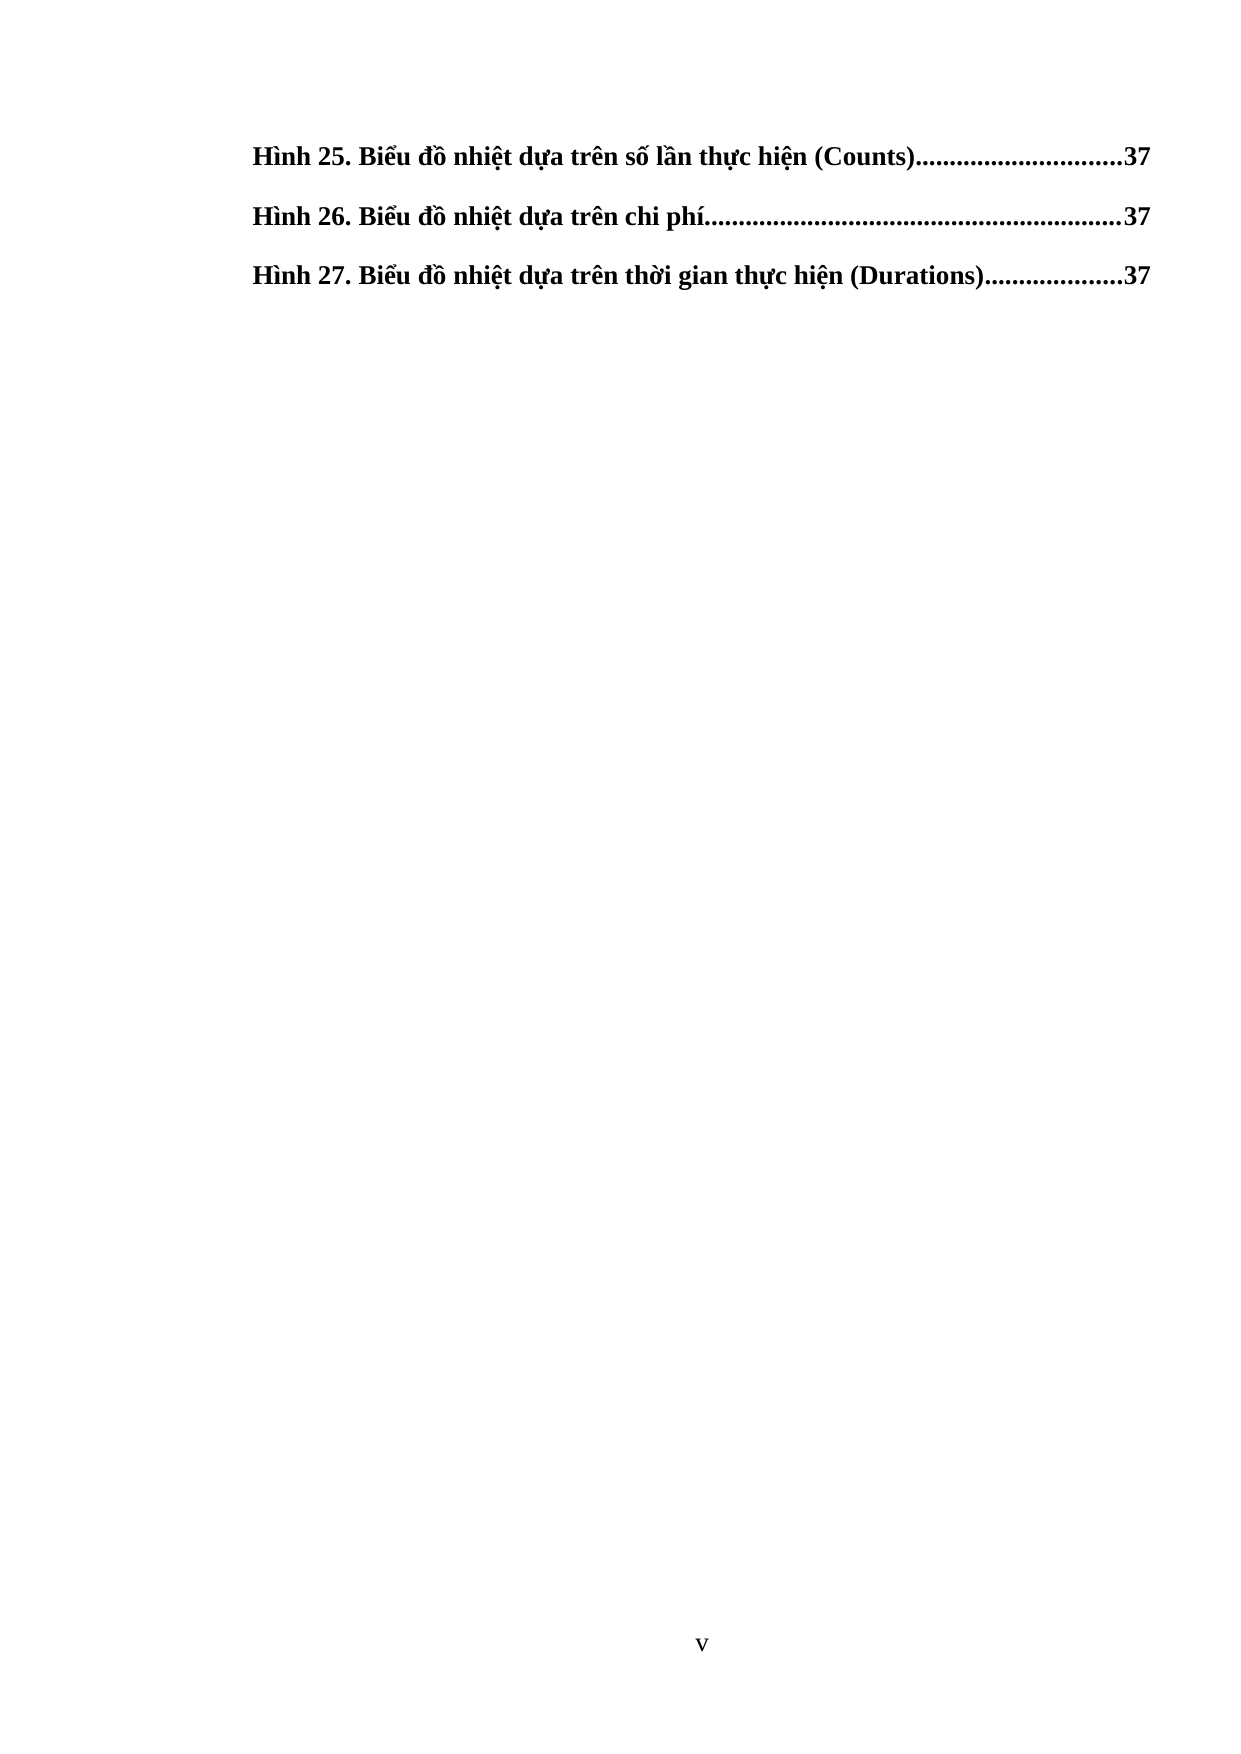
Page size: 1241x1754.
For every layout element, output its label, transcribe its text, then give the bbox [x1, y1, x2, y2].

text Hình 27. Biểu đồ nhiệt dựa trên thời gian thực hiện (Durations). 37 [177, 259, 1152, 290]
text Hình 26. Biểu đồ nhiệt dựa trên chi phí 37 [177, 199, 1152, 231]
text Hình 25. Biểu đồ nhiệt dựa trên số lần thực hiện (Counts). 37 [177, 140, 1152, 172]
